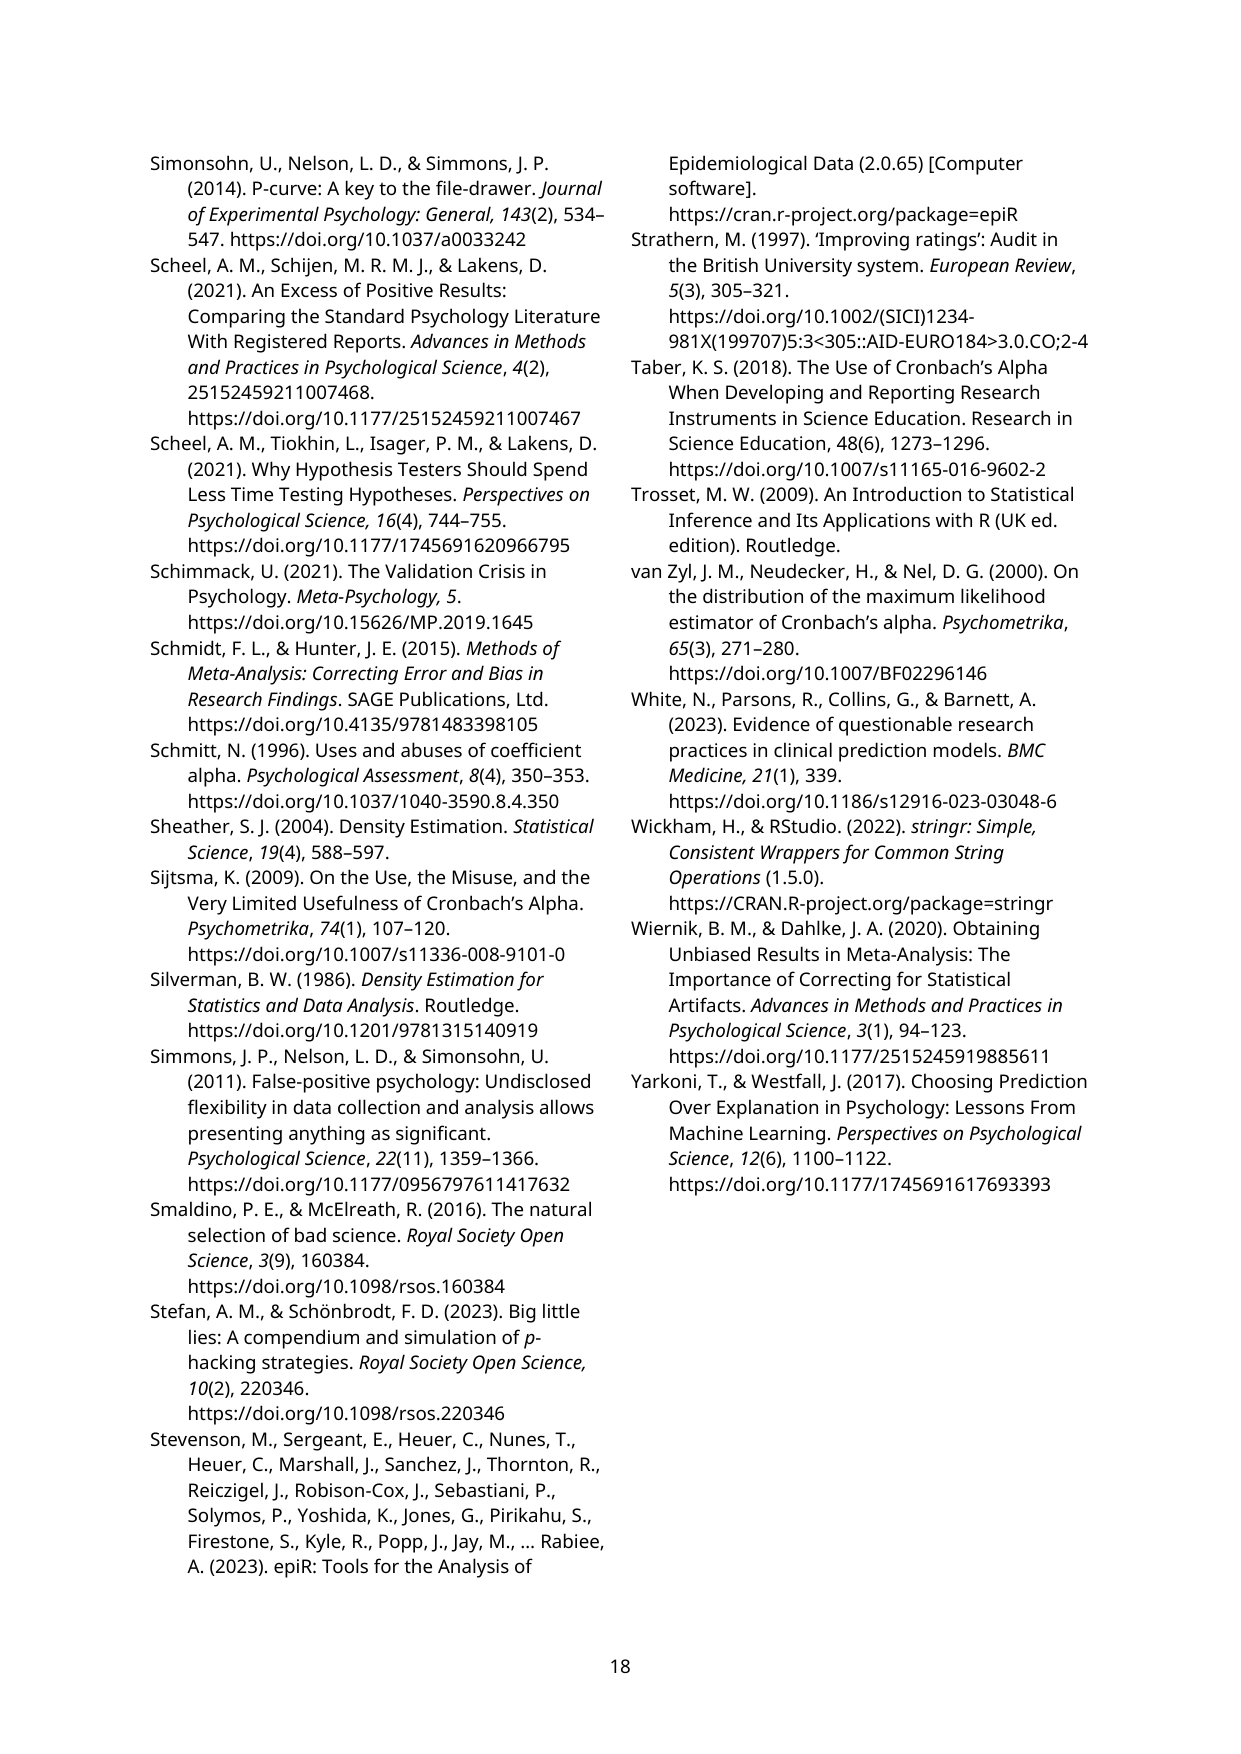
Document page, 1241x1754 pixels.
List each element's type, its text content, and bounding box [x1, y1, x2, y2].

text Schmitt, N. (1996). Uses and abuses of coefficient alpha. Psychological Assessment, 8(4), 350–353. https://doi.org/10.1037/1040-3590.8.4.350 [150, 737, 609, 813]
text Simmons, J. P., Nelson, L. D., & Simonsohn, U. (2011). False-positive psychology: Undisclosed flexibility in data collection and analysis allows presenting anything as significant. Psychological Science, 22(11), 1359–1366. https://doi.org/10.1177/0956797611417632 [150, 1043, 609, 1196]
text Smaldino, P. E., & McElreath, R. (2016). The natural selection of bad science. Royal Society Open Science, 3(9), 160384. https://doi.org/10.1098/rsos.160384 [150, 1196, 609, 1298]
text Schimmack, U. (2021). The Validation Crisis in Psychology. Meta-Psychology, 5. https://doi.org/10.15626/MP.2019.1645 [150, 558, 609, 635]
text White, N., Parsons, R., Collins, G., & Barnett, A. (2023). Evidence of questionable research practices in clinical prediction models. BMC Medicine, 21(1), 339. https://doi.org/10.1186/s12916-023-03048-6 [631, 686, 1090, 813]
text Scheel, A. M., Schijen, M. R. M. J., & Lakens, D. (2021). An Excess of Positive Results: Comparing the Standard Psychology Literature With Registered Reports. Advances in Methods and Practices in Psychological Science, 4(2), 25152459211007468. https://doi.org/10.1177/25152459211007467 [150, 252, 609, 431]
text Taber, K. S. (2018). The Use of Cronbach’s Alpha When Developing and Reporting Research Instruments in Science Education. Research in Science Education, 48(6), 1273–1296. https://doi.org/10.1007/s11165-016-9602-2 [631, 354, 1090, 482]
text Sheather, S. J. (2004). Density Estimation. Statistical Science, 19(4), 588–597. [150, 813, 609, 864]
text Wickham, H., & RStudio. (2022). stringr: Simple, Consistent Wrappers for Common String Operations (1.5.0). https://CRAN.R-project.org/package=stringr [631, 813, 1090, 916]
text Stefan, A. M., & Schönbrodt, F. D. (2023). Big little lies: A compendium and simulation of p-hacking strategies. Royal Society Open Science, 10(2), 220346. https://doi.org/10.1098/rsos.220346 [150, 1298, 609, 1426]
text Scheel, A. M., Tiokhin, L., Isager, P. M., & Lakens, D. (2021). Why Hypothesis Testers Should Spend Less Time Testing Hypotheses. Perspectives on Psychological Science, 16(4), 744–755. https://doi.org/10.1177/1745691620966795 [150, 431, 609, 558]
text Sijtsma, K. (2009). On the Use, the Misuse, and the Very Limited Usefulness of Cronbach’s Alpha. Psychometrika, 74(1), 107–120. https://doi.org/10.1007/s11336-008-9101-0 [150, 864, 609, 967]
text Simonsohn, U., Nelson, L. D., & Simmons, J. P. (2014). P-curve: A key to the file-drawer. Journal of Experimental Psychology: General, 143(2), 534–547. https://doi.org/10.1037/a0033242 [150, 150, 609, 252]
text Stevenson, M., Sergeant, E., Heuer, C., Nunes, T., Heuer, C., Marshall, J., Sanchez, J., Thornton, R., Reiczigel, J., Robison-Cox, J., Sebastiani, P., Solymos, P., Yoshida, K., Jones, G., Pirikahu, S., Firestone, S., Kyle, R., Popp, J., Jay, M., … Rabiee, A. (2023). epiR: Tools for the Analysis of Epidemiological Data (2.0.65) [Computer software]. https://cran.r-project.org/package=epiR [631, 150, 1090, 227]
text Trosset, M. W. (2009). An Introduction to Statistical Inference and Its Applications with R (UK ed. edition). Routledge. [631, 482, 1090, 558]
text Wiernik, B. M., & Dahlke, J. A. (2020). Obtaining Unbiased Results in Meta-Analysis: The Importance of Correcting for Statistical Artifacts. Advances in Methods and Practices in Psychological Science, 3(1), 94–123. https://doi.org/10.1177/2515245919885611 [631, 916, 1090, 1069]
text Yarkoni, T., & Westfall, J. (2017). Choosing Prediction Over Explanation in Psychology: Lessons From Machine Learning. Perspectives on Psychological Science, 12(6), 1100–1122. https://doi.org/10.1177/1745691617693393 [631, 1069, 1090, 1196]
text Strathern, M. (1997). ‘Improving ratings’: Audit in the British University system. European Review, 5(3), 305–321. https://doi.org/10.1002/(SICI)1234-981X(199707)5:3<305::AID-EURO184>3.0.CO;2-4 [631, 227, 1090, 354]
text Stevenson, M., Sergeant, E., Heuer, C., Nunes, T., Heuer, C., Marshall, J., Sanchez, J., Thornton, R., Reiczigel, J., Robison-Cox, J., Sebastiani, P., Solymos, P., Yoshida, K., Jones, G., Pirikahu, S., Firestone, S., Kyle, R., Popp, J., Jay, M., … Rabiee, A. (2023). epiR: Tools for the Analysis of Epidemiological Data (2.0.65) [Computer software]. https://cran.r-project.org/package=epiR [150, 1426, 609, 1579]
text Schmidt, F. L., & Hunter, J. E. (2015). Methods of Meta-Analysis: Correcting Error and Bias in Research Findings. SAGE Publications, Ltd. https://doi.org/10.4135/9781483398105 [150, 635, 609, 737]
text Silverman, B. W. (1986). Density Estimation for Statistics and Data Analysis. Routledge. https://doi.org/10.1201/9781315140919 [150, 967, 609, 1043]
text van Zyl, J. M., Neudecker, H., & Nel, D. G. (2000). On the distribution of the maximum likelihood estimator of Cronbach’s alpha. Psychometrika, 65(3), 271–280. https://doi.org/10.1007/BF02296146 [631, 558, 1090, 686]
